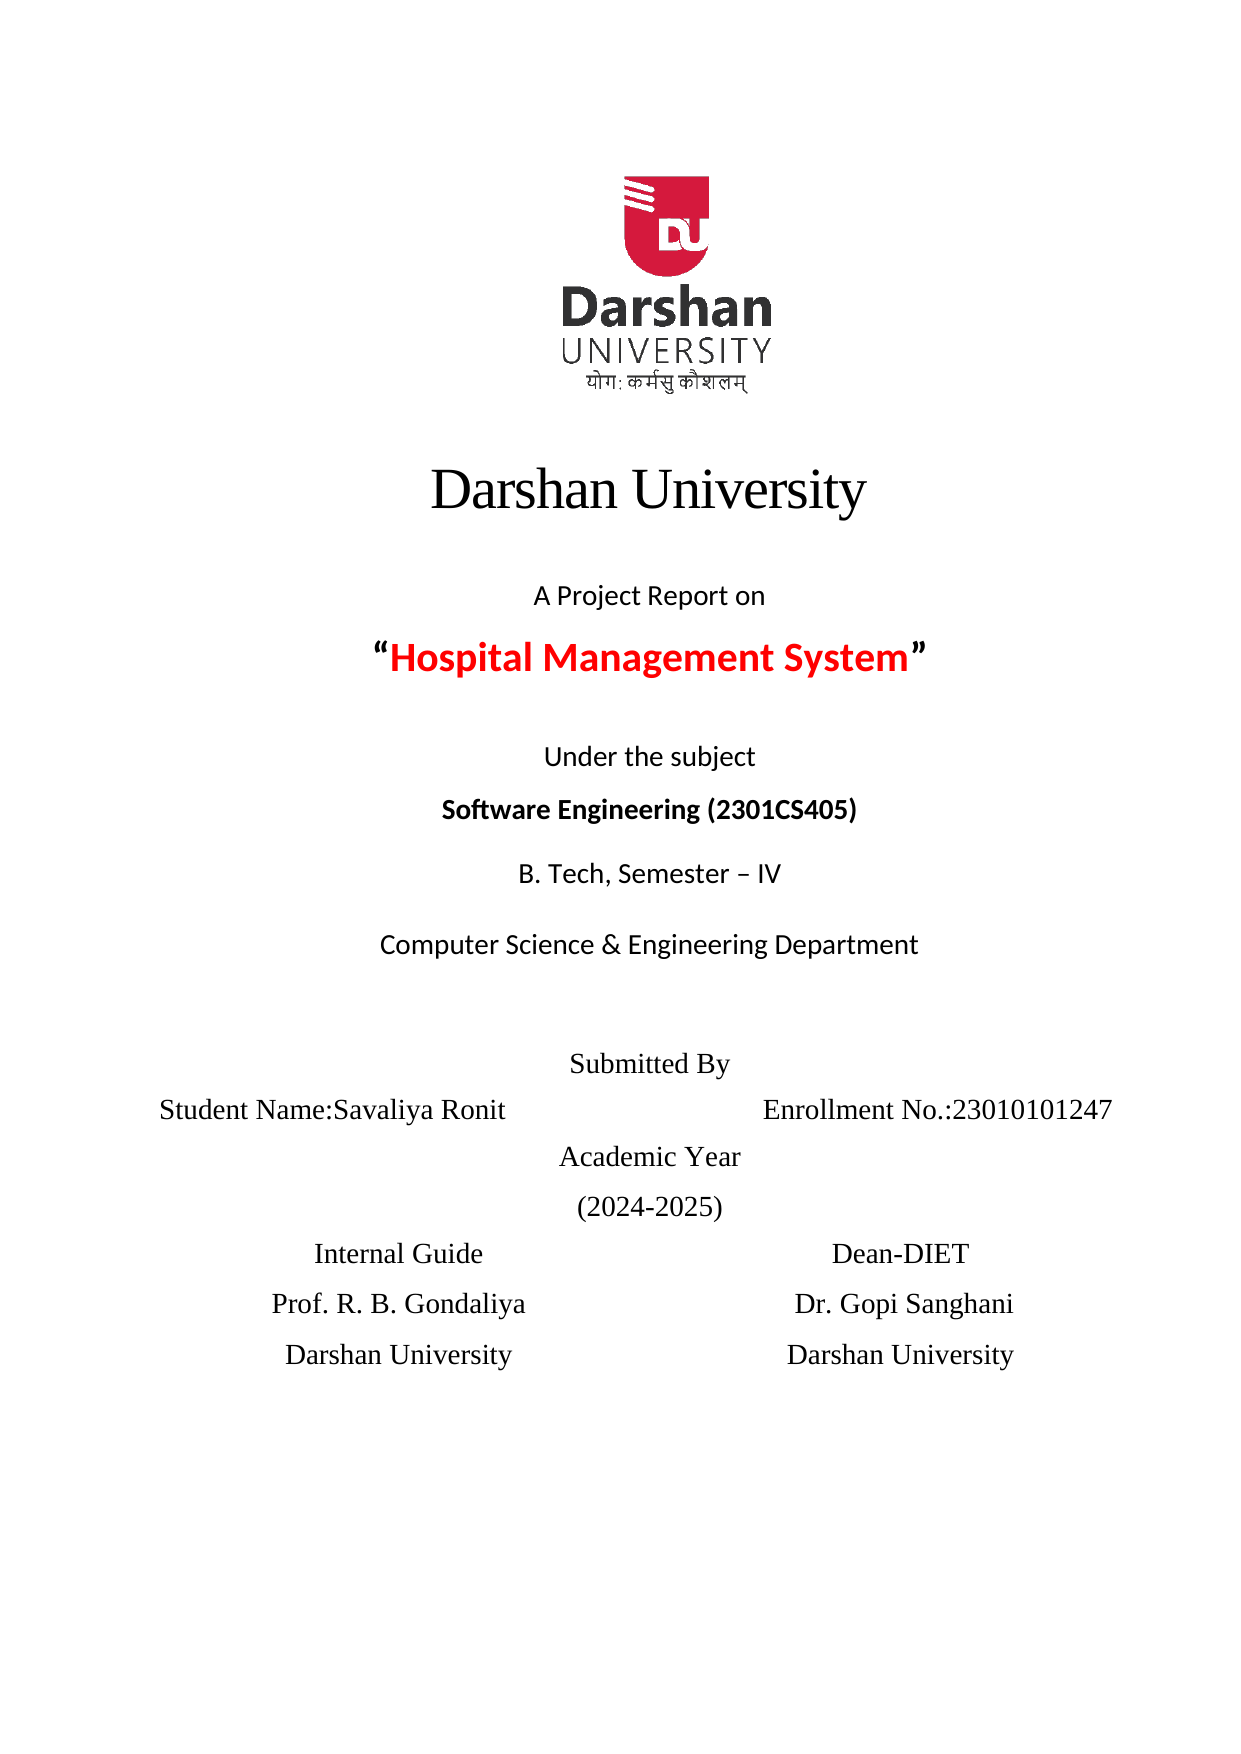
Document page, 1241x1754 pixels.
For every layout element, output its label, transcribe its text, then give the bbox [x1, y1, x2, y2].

table_cell Internal Guide Prof. R. B. Gondaliya Darshan University [148, 1236, 649, 1383]
text Under the subject [148, 738, 1152, 773]
text “Hospital Management System” [148, 631, 1152, 682]
picture [531, 149, 802, 421]
table_cell Student Name:Savaliya Ronit [148, 1093, 649, 1139]
text B. Tech, Semester – IV [148, 855, 1152, 891]
title Darshan University [148, 454, 1152, 521]
text Software Engineering (2301CS405) [148, 791, 1152, 827]
table_header Submitted By [148, 1046, 1152, 1092]
text A Project Report on [148, 577, 1152, 613]
table_cell Academic Year (2024-2025) [148, 1139, 1152, 1236]
table_cell Dean-DIET Dr. Gopi Sanghani Darshan University [649, 1236, 1152, 1383]
table_cell Enrollment No.:23010101247 [649, 1093, 1152, 1139]
text Computer Science & Engineering Department [148, 926, 1152, 962]
